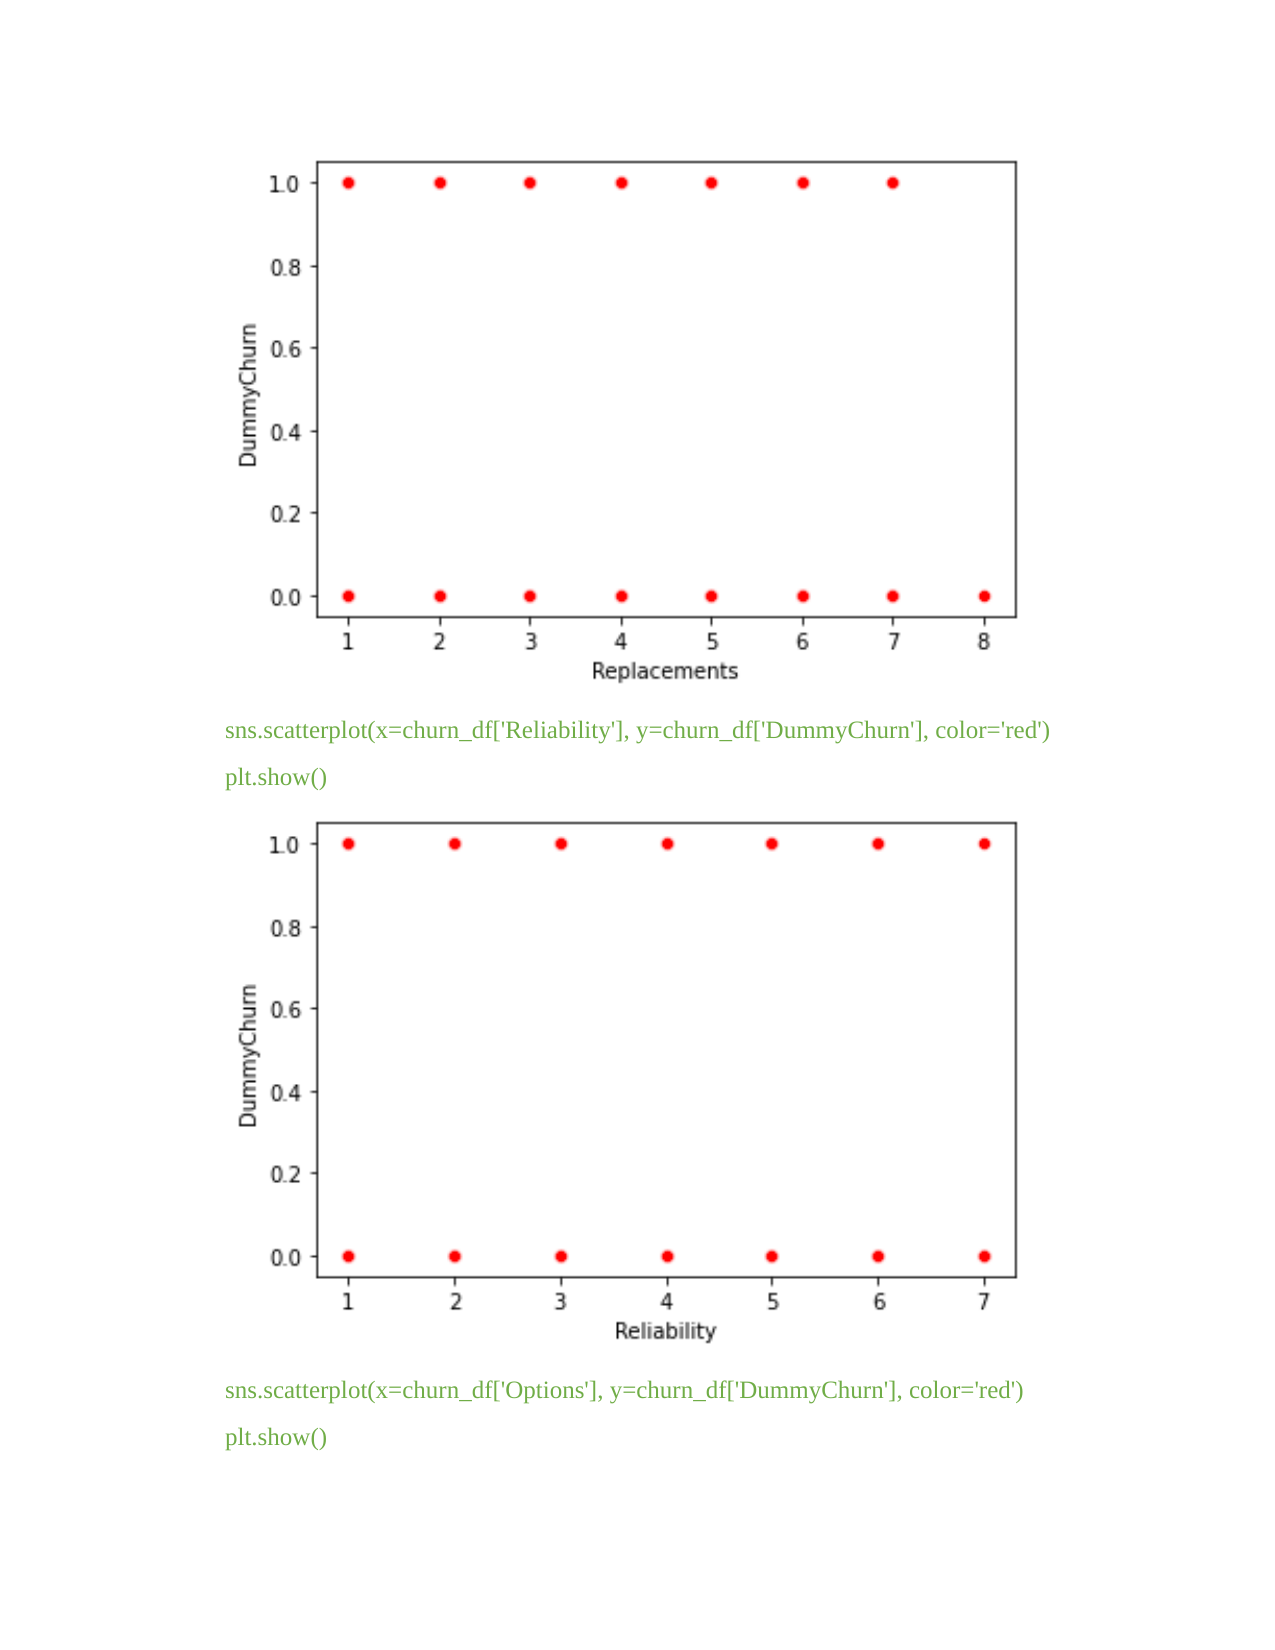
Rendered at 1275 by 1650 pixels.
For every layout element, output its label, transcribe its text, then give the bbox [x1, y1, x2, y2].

text plt.show() [225, 1422, 1125, 1451]
text sns.scatterplot(x=churn_df['Reliability'], y=churn_df['DummyChurn'], color='red') [225, 715, 1125, 743]
text plt.show() [225, 762, 1125, 791]
text sns.scatterplot(x=churn_df['Options'], y=churn_df['DummyChurn'], color='red') [225, 1375, 1125, 1403]
picture [225, 810, 1029, 1356]
picture [225, 150, 1029, 696]
